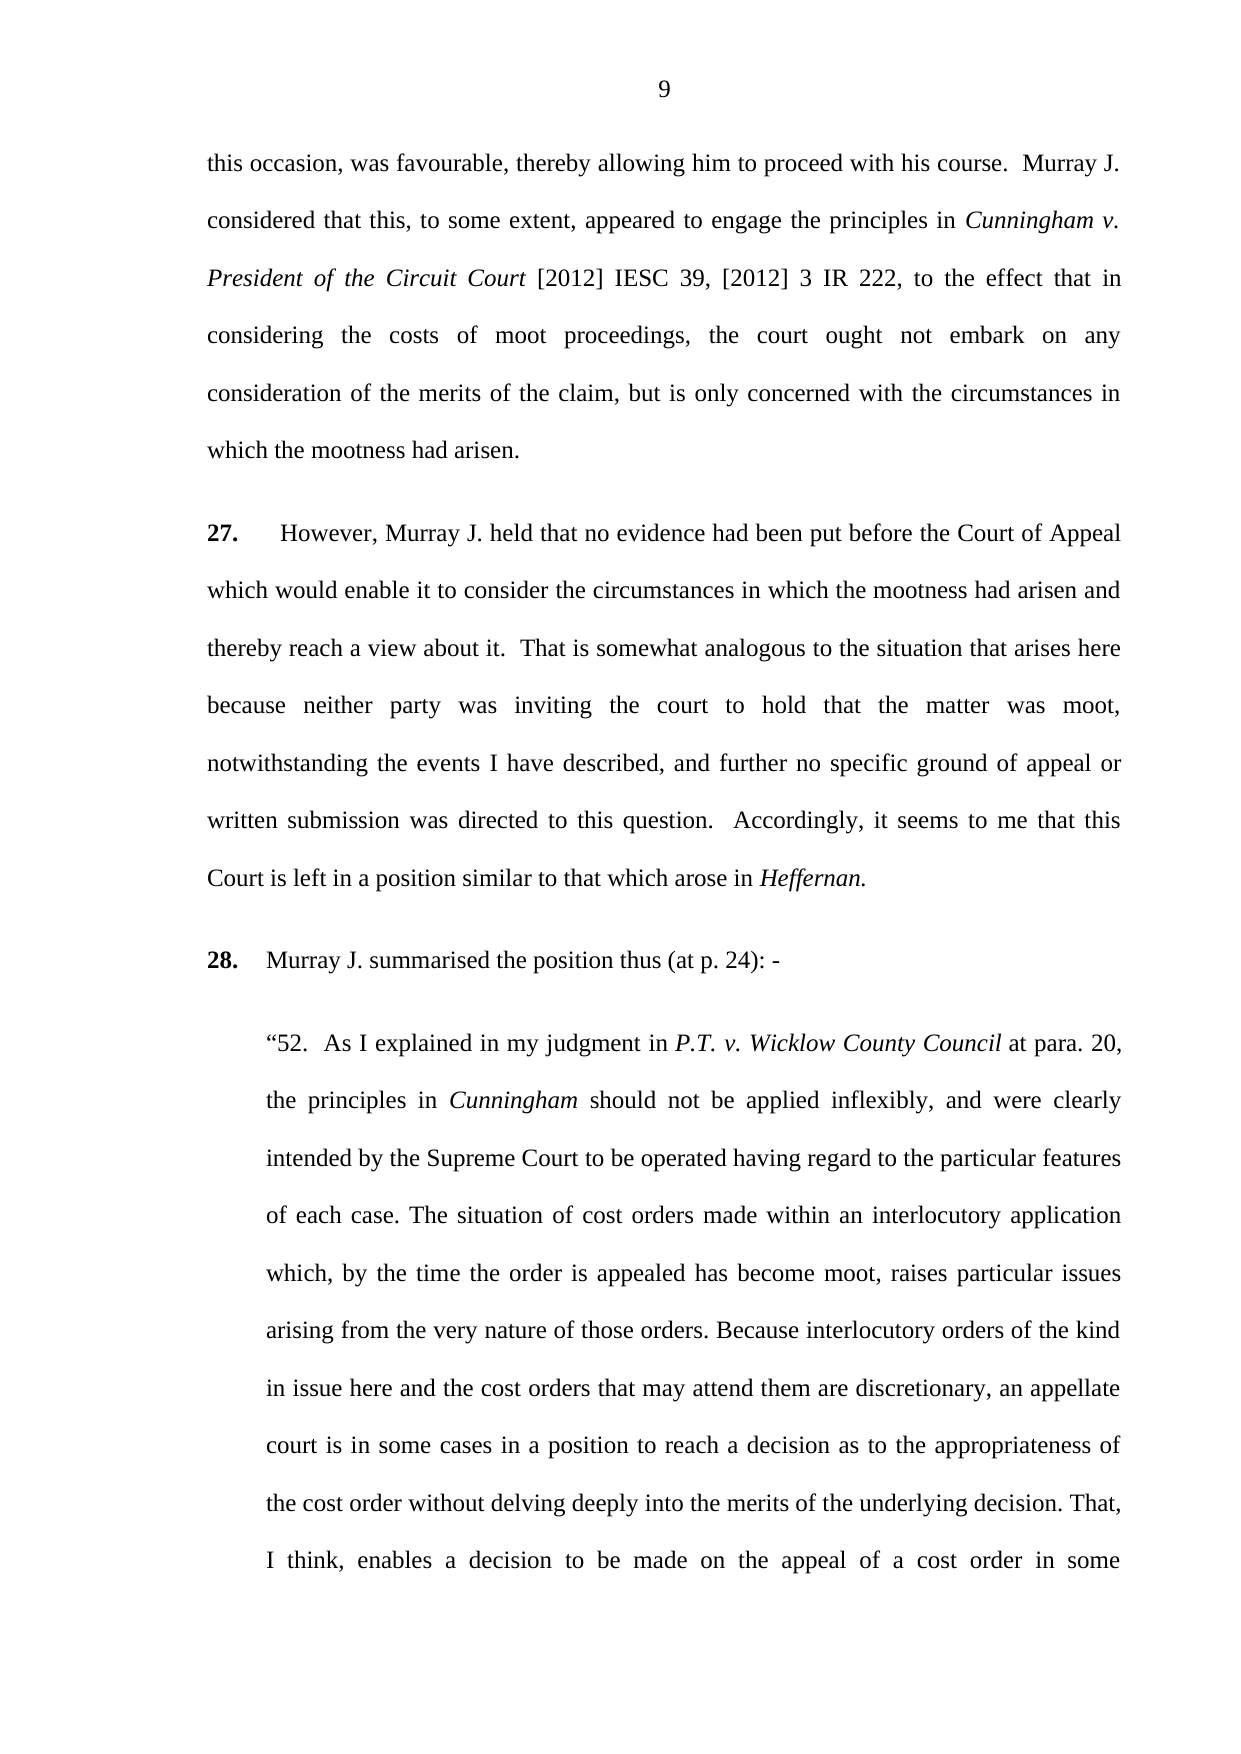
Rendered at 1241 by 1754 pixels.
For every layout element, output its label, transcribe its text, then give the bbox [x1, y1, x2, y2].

list Murray J. summarised the position thus (at p. 24): - [207, 945, 1122, 974]
list However, Murray J. held that no evidence had been put before the Court of Appeal which would enable it to consider the circumstances in which the mootness had arisen and thereby reach a view about it. That is somewhat analogous to the situation that arises here because neither party was inviting the court to hold that the matter was moot, notwithstanding the events I have described, and further no specific ground of appeal or written submission was directed to this question. Accordingly, it seems to me that this Court is left in a position similar to that which arose in Heffernan. [207, 518, 1122, 891]
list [207, 148, 1122, 464]
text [266, 1028, 1122, 1574]
